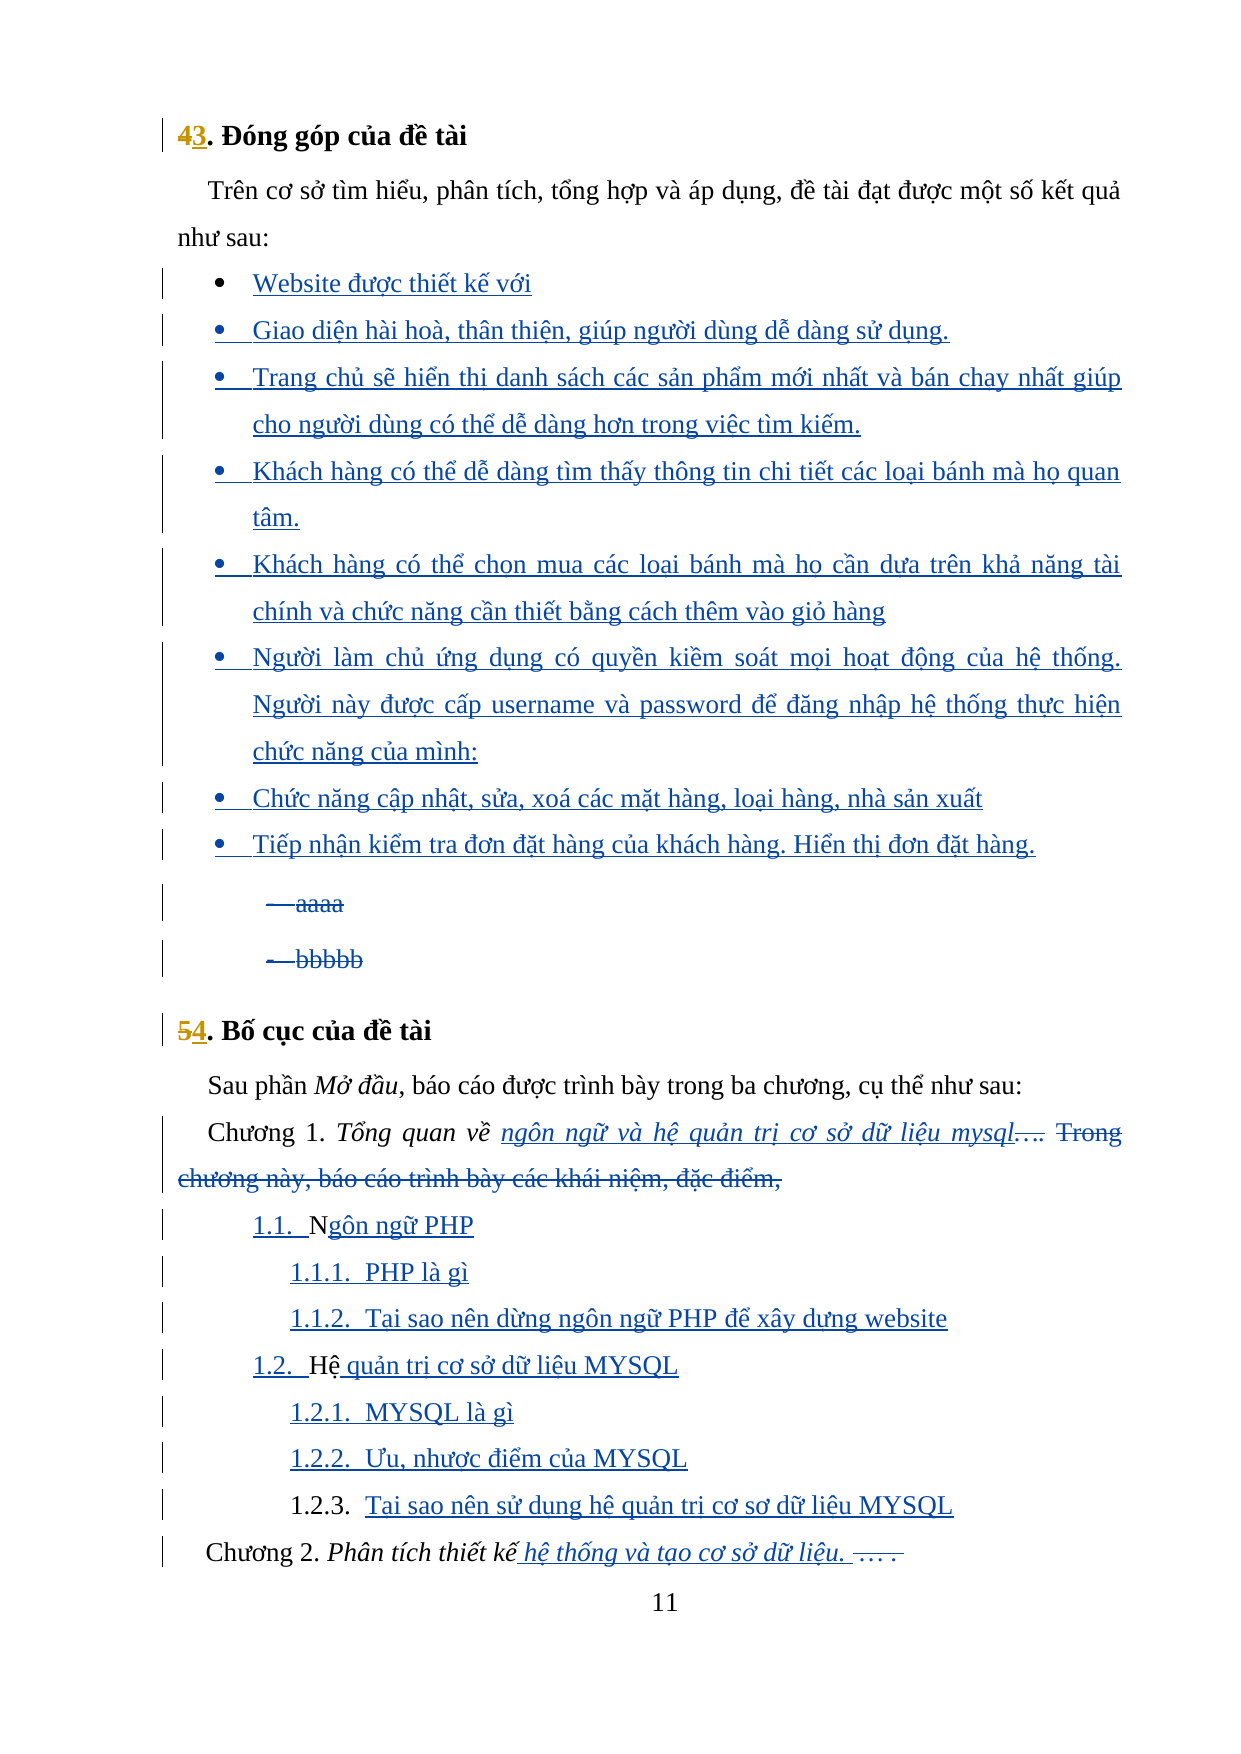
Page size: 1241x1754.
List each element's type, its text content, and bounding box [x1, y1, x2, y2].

text Chương 1. Tổng quan về [177, 1116, 1122, 1193]
subtitle . Bố cục của đề tài [177, 1013, 1122, 1046]
text Chương 2. Phân tích thiết kế [177, 1536, 1122, 1567]
list Hệ [252, 1349, 1122, 1380]
list N [252, 1209, 1122, 1240]
subtitle . Đóng góp của đề tài [177, 118, 1122, 152]
text Sau phần Mở đầu, báo cáo được trình bày trong ba chương, cụ thể như sau: [177, 1069, 1122, 1100]
text Trên cơ sở tìm hiểu, phân tích, tổng hợp và áp dụng, đề tài đạt được một số kết quả như sau: [177, 174, 1122, 252]
